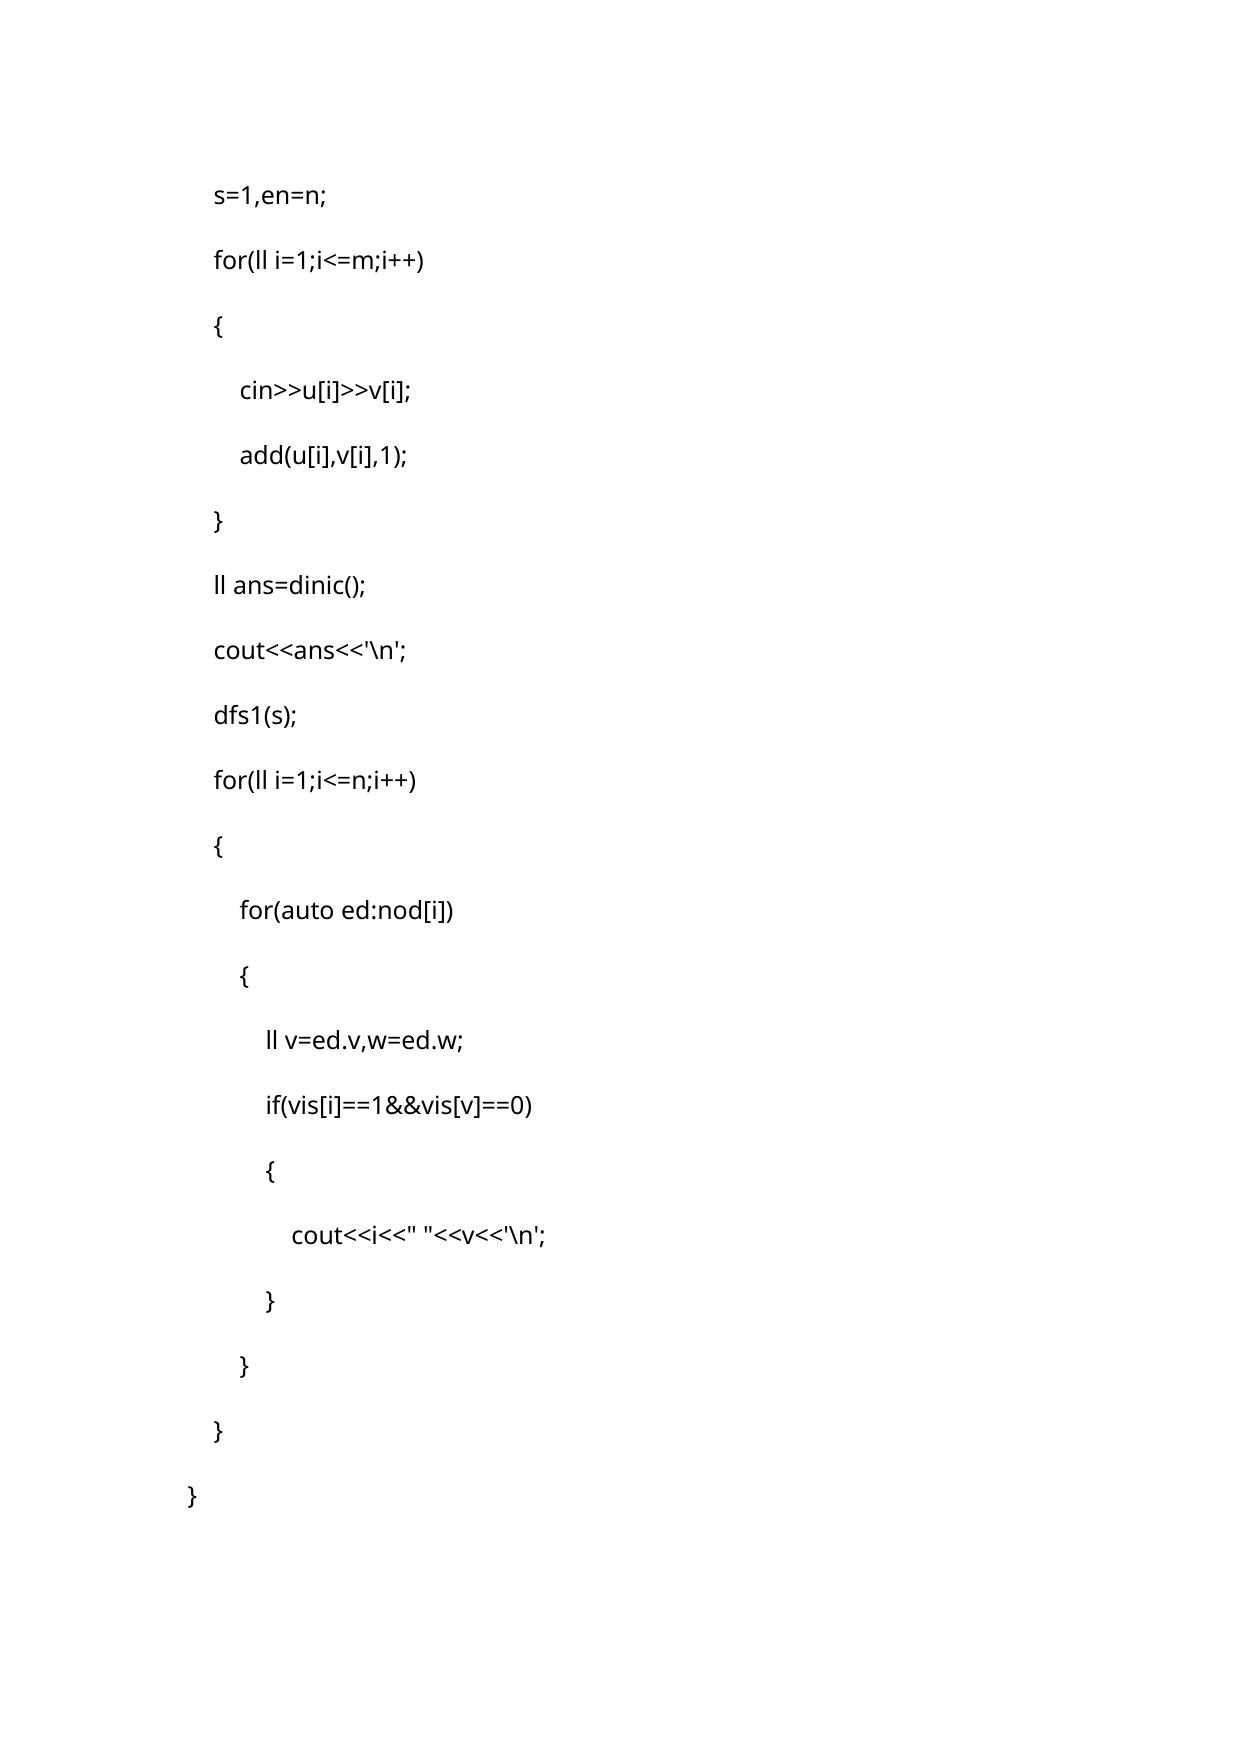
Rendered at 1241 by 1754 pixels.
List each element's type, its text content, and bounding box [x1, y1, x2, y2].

text ll v=ed.v,w=ed.w; [187, 1007, 1053, 1072]
text add(u[i],v[i],1); [187, 422, 1053, 487]
text if(vis[i]==1&&vis[v]==0) [187, 1072, 1053, 1137]
text for(auto ed:nod[i]) [187, 877, 1053, 942]
text { [187, 812, 1053, 877]
text cin>>u[i]>>v[i]; [187, 357, 1053, 422]
text } [187, 1332, 1053, 1397]
text } [187, 1462, 1053, 1527]
text dfs1(s); [187, 682, 1053, 747]
text } [187, 1397, 1053, 1462]
text cout<<i<<" "<<v<<'\n'; [187, 1202, 1053, 1267]
text { [187, 942, 1053, 1007]
text { [187, 1137, 1053, 1202]
text cout<<ans<<'\n'; [187, 617, 1053, 682]
text for(ll i=1;i<=n;i++) [187, 747, 1053, 812]
text } [187, 1267, 1053, 1332]
text { [187, 292, 1053, 357]
text for(ll i=1;i<=m;i++) [187, 227, 1053, 292]
text } [187, 487, 1053, 552]
text s=1,en=n; [187, 162, 1053, 227]
text ll ans=dinic(); [187, 552, 1053, 617]
